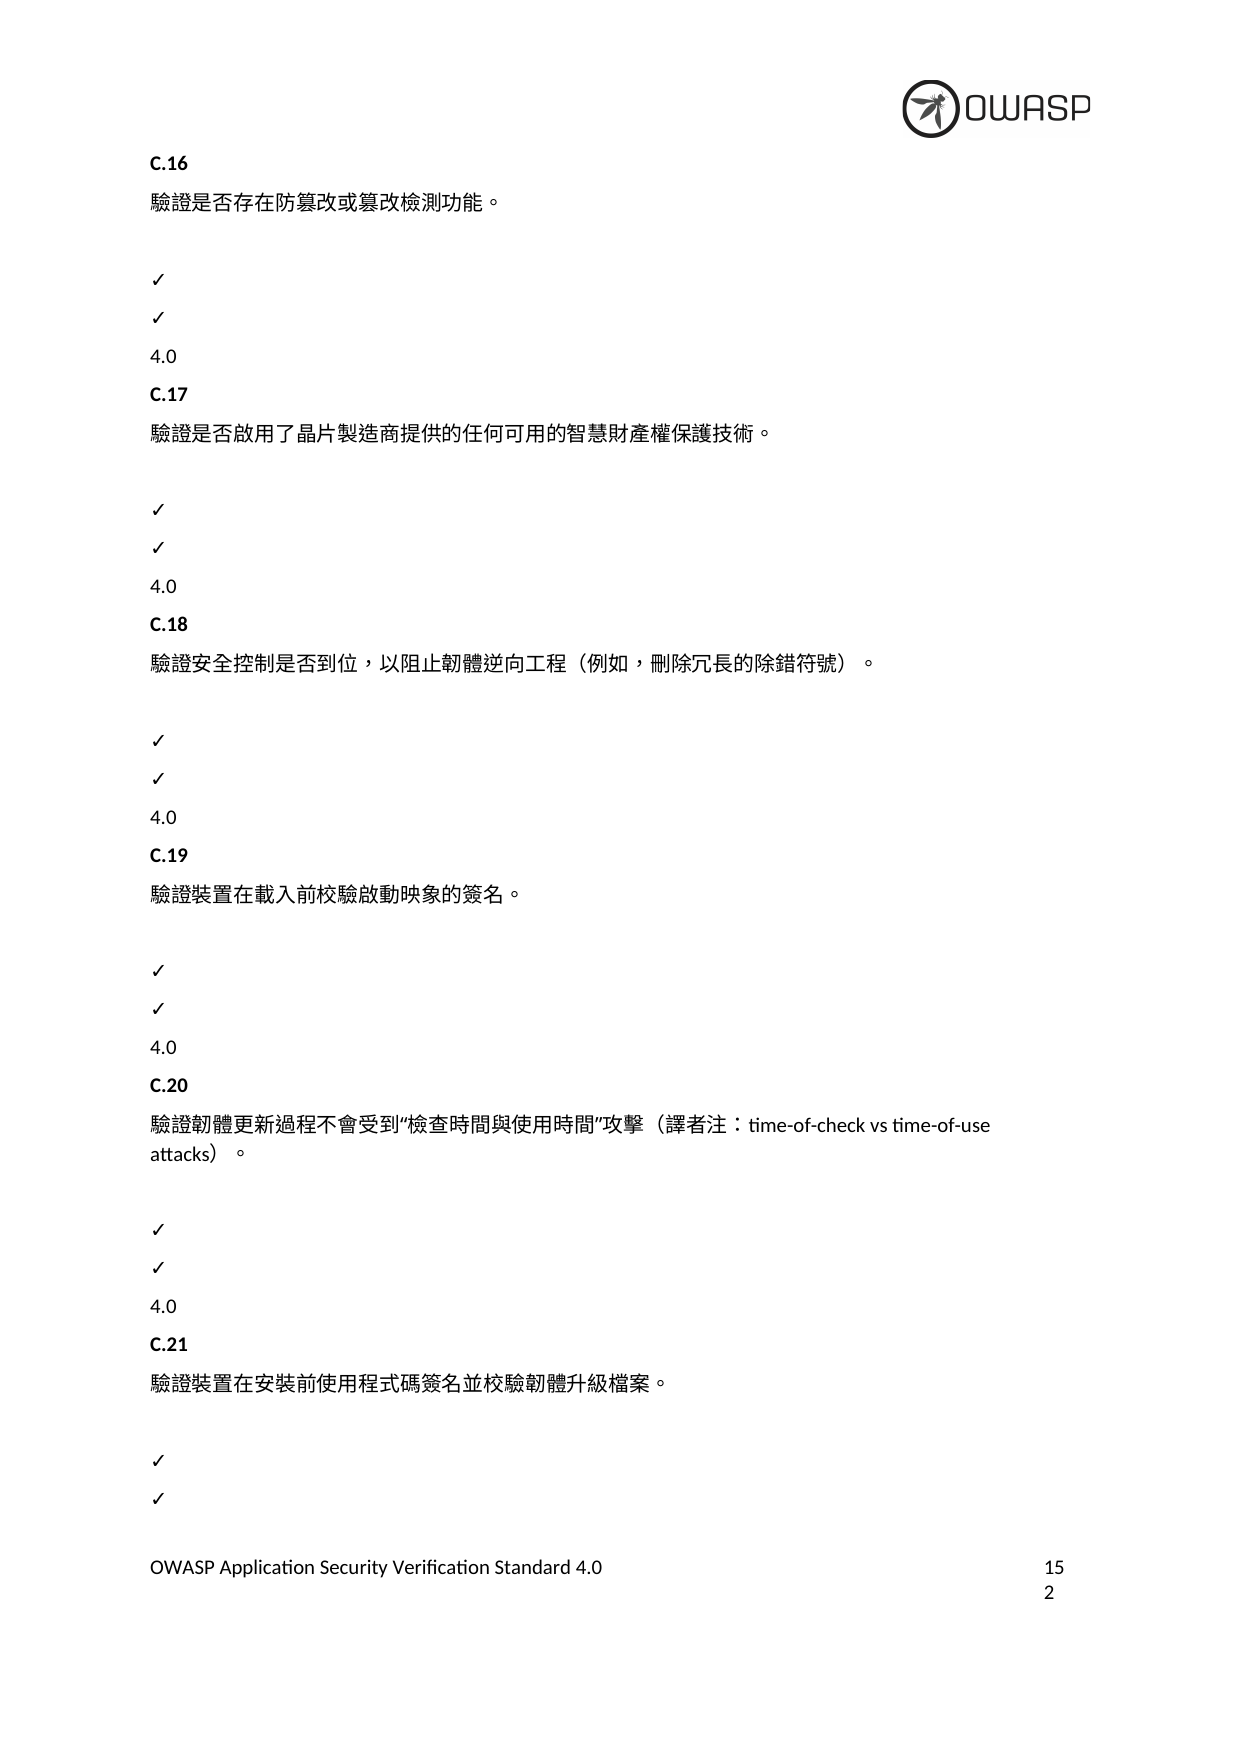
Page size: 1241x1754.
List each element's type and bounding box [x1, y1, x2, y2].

picture [902, 80, 1091, 138]
